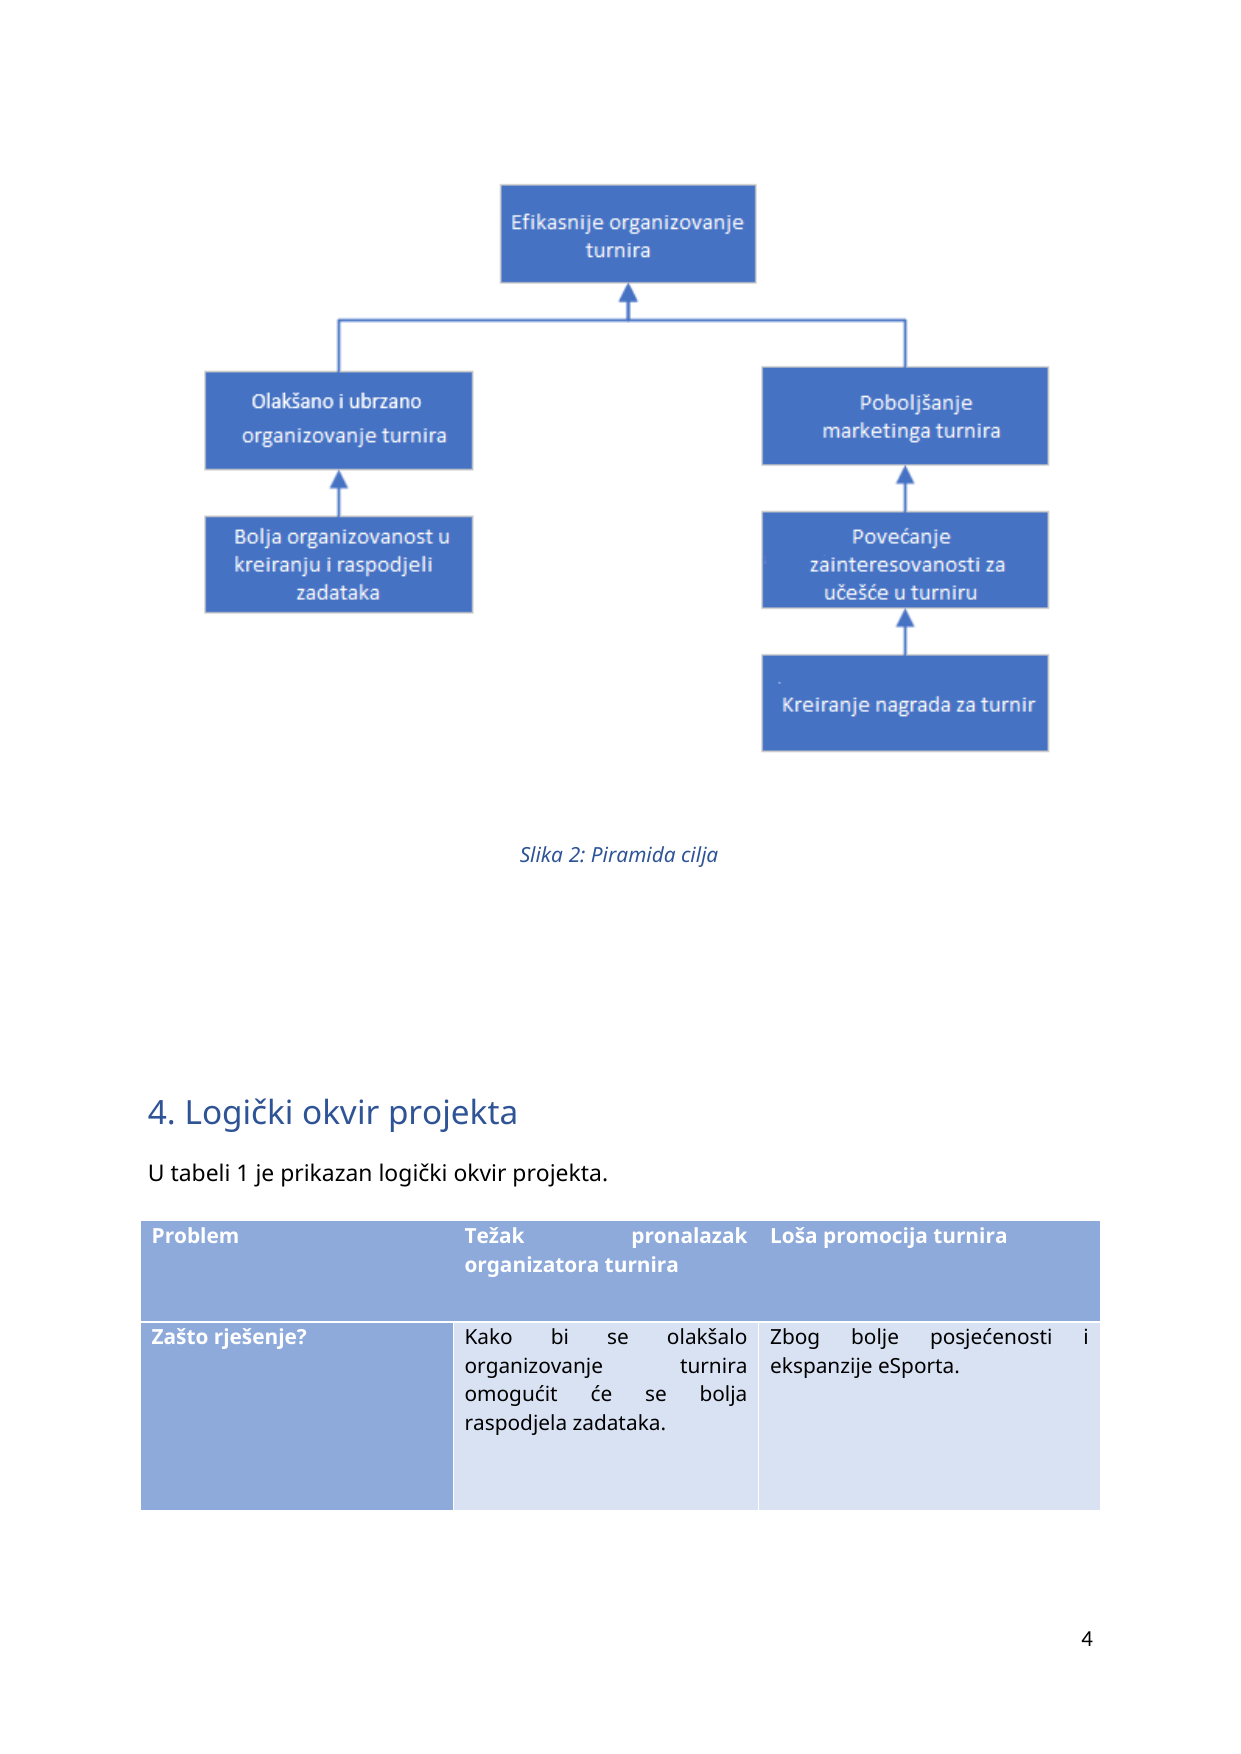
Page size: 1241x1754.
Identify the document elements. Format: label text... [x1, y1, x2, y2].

subtitle 4. Logički okvir projekta [148, 1089, 1093, 1134]
text Slika 2: Piramida cilja [148, 840, 1093, 869]
table_cell Zbog bolje posjećenosti i ekspanzije eSporta. [759, 1323, 1100, 1510]
table_header Loša promocija turnira [759, 1221, 1100, 1321]
table_header Problem [141, 1221, 453, 1321]
table_cell Kako bi se olakšalo organizovanje turnira omogućit će se bolja raspodjela zadataka. [454, 1323, 758, 1510]
table_header Težak pronalazak organizatora turnira [453, 1221, 759, 1321]
table_cell Zašto rješenje? [141, 1323, 453, 1510]
picture [147, 147, 1093, 810]
text U tabeli 1 je prikazan logički okvir projekta. [148, 1157, 1093, 1188]
